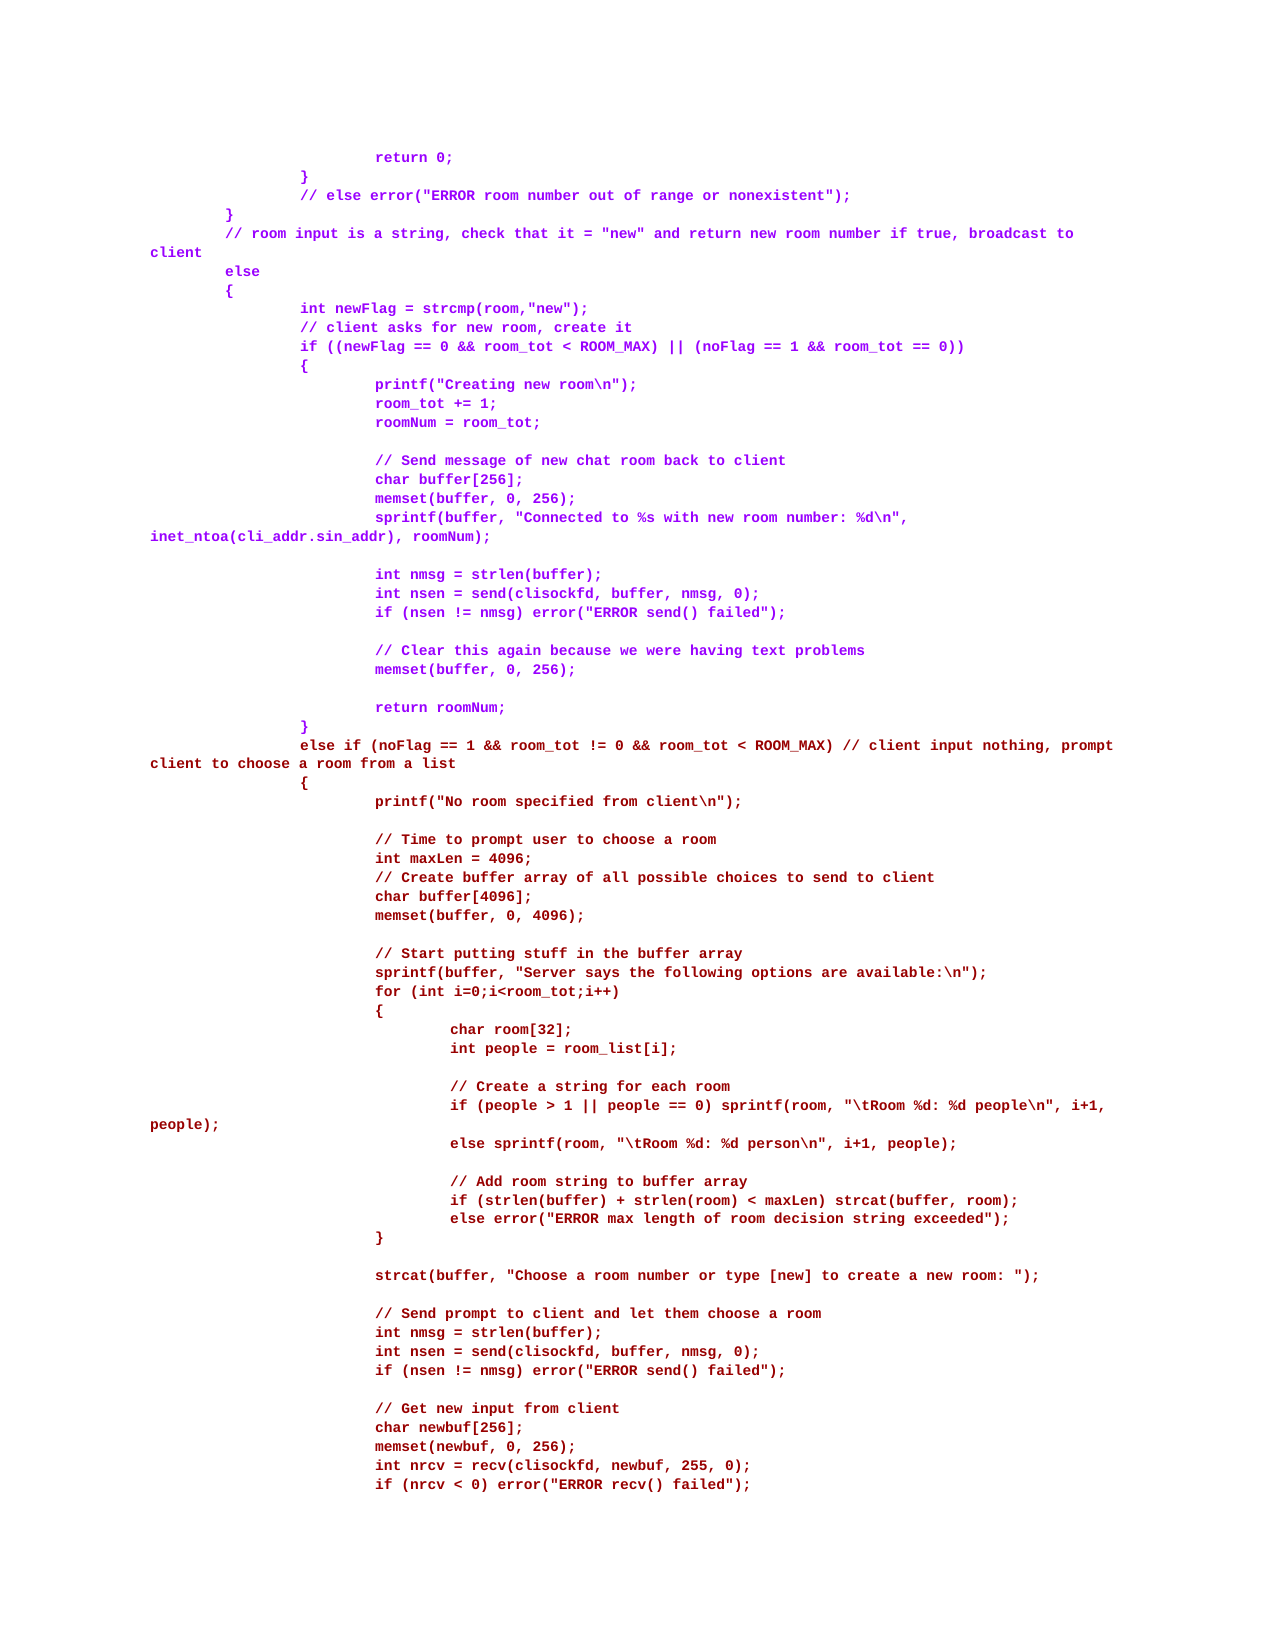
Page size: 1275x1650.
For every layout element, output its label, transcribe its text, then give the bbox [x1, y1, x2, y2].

text if (nrcv < 0) error("ERROR recv() failed"); [150, 1477, 1125, 1494]
text } [150, 719, 1125, 735]
text { [150, 776, 1125, 792]
text for (int i=0;i<room_tot;i++) [150, 984, 1125, 1001]
text char buffer[256]; [150, 472, 1125, 489]
text memset(newbuf, 0, 256); [150, 1439, 1125, 1456]
text return roomNum; [150, 700, 1125, 716]
text // Start putting stuff in the buffer array [150, 946, 1125, 963]
text // client asks for new room, create it [150, 321, 1125, 337]
text if (nsen != nmsg) error("ERROR send() failed"); [150, 605, 1125, 622]
text } [150, 207, 1125, 223]
text int nsen = send(clisockfd, buffer, nmsg, 0); [150, 1344, 1125, 1361]
text if (nsen != nmsg) error("ERROR send() failed"); [150, 1363, 1125, 1380]
text char newbuf[256]; [150, 1420, 1125, 1437]
text sprintf(buffer, "Server says the following options are available:\n"); [150, 965, 1125, 982]
text char room[32]; [150, 1022, 1125, 1039]
text // room input is a string, check that it = "new" and return new room number if true, broadcast to client [150, 226, 1125, 261]
text // Add room string to buffer array [150, 1174, 1125, 1190]
text int maxLen = 4096; [150, 851, 1125, 868]
text int newFlag = strcmp(room,"new"); [150, 302, 1125, 318]
text } [150, 1231, 1125, 1247]
text { [150, 283, 1125, 299]
text memset(buffer, 0, 256); [150, 662, 1125, 678]
text if (strlen(buffer) + strlen(room) < maxLen) strcat(buffer, room); [150, 1193, 1125, 1209]
text else error("ERROR max length of room decision string exceeded"); [150, 1212, 1125, 1228]
text printf("Creating new room\n"); [150, 377, 1125, 394]
text else sprintf(room, "\tRoom %d: %d person\n", i+1, people); [150, 1136, 1125, 1152]
text memset(buffer, 0, 256); [150, 491, 1125, 508]
text // Send message of new chat room back to client [150, 453, 1125, 470]
text // Create a string for each room [150, 1079, 1125, 1096]
text room_tot += 1; [150, 396, 1125, 413]
text memset(buffer, 0, 4096); [150, 908, 1125, 925]
text char buffer[4096]; [150, 889, 1125, 906]
text // Get new input from client [150, 1401, 1125, 1418]
text return 0; [150, 150, 1125, 167]
text } [150, 169, 1125, 186]
text // Send prompt to client and let them choose a room [150, 1306, 1125, 1323]
text // Time to prompt user to choose a room [150, 832, 1125, 849]
text roomNum = room_tot; [150, 415, 1125, 432]
text strcat(buffer, "Choose a room number or type [new] to create a new room: "); [150, 1268, 1125, 1285]
text // Clear this again because we were having text problems [150, 643, 1125, 659]
text else [150, 264, 1125, 280]
text // else error("ERROR room number out of range or nonexistent"); [150, 188, 1125, 204]
text else if (noFlag == 1 && room_tot != 0 && room_tot < ROOM_MAX) // client input nothing, prompt client to choose a room from a list [150, 738, 1125, 773]
text printf("No room specified from client\n"); [150, 794, 1125, 811]
text int nmsg = strlen(buffer); [150, 567, 1125, 584]
text if (people > 1 || people == 0) sprintf(room, "\tRoom %d: %d people\n", i+1, people); [150, 1098, 1125, 1133]
text int nsen = send(clisockfd, buffer, nmsg, 0); [150, 586, 1125, 603]
text int nrcv = recv(clisockfd, newbuf, 255, 0); [150, 1458, 1125, 1475]
text { [150, 358, 1125, 375]
text { [150, 1003, 1125, 1020]
text // Create buffer array of all possible choices to send to client [150, 870, 1125, 887]
text int nmsg = strlen(buffer); [150, 1325, 1125, 1342]
text if ((newFlag == 0 && room_tot < ROOM_MAX) || (noFlag == 1 && room_tot == 0)) [150, 339, 1125, 356]
text sprintf(buffer, "Connected to %s with new room number: %d\n", inet_ntoa(cli_addr.sin_addr), roomNum); [150, 510, 1125, 546]
text int people = room_list[i]; [150, 1041, 1125, 1058]
